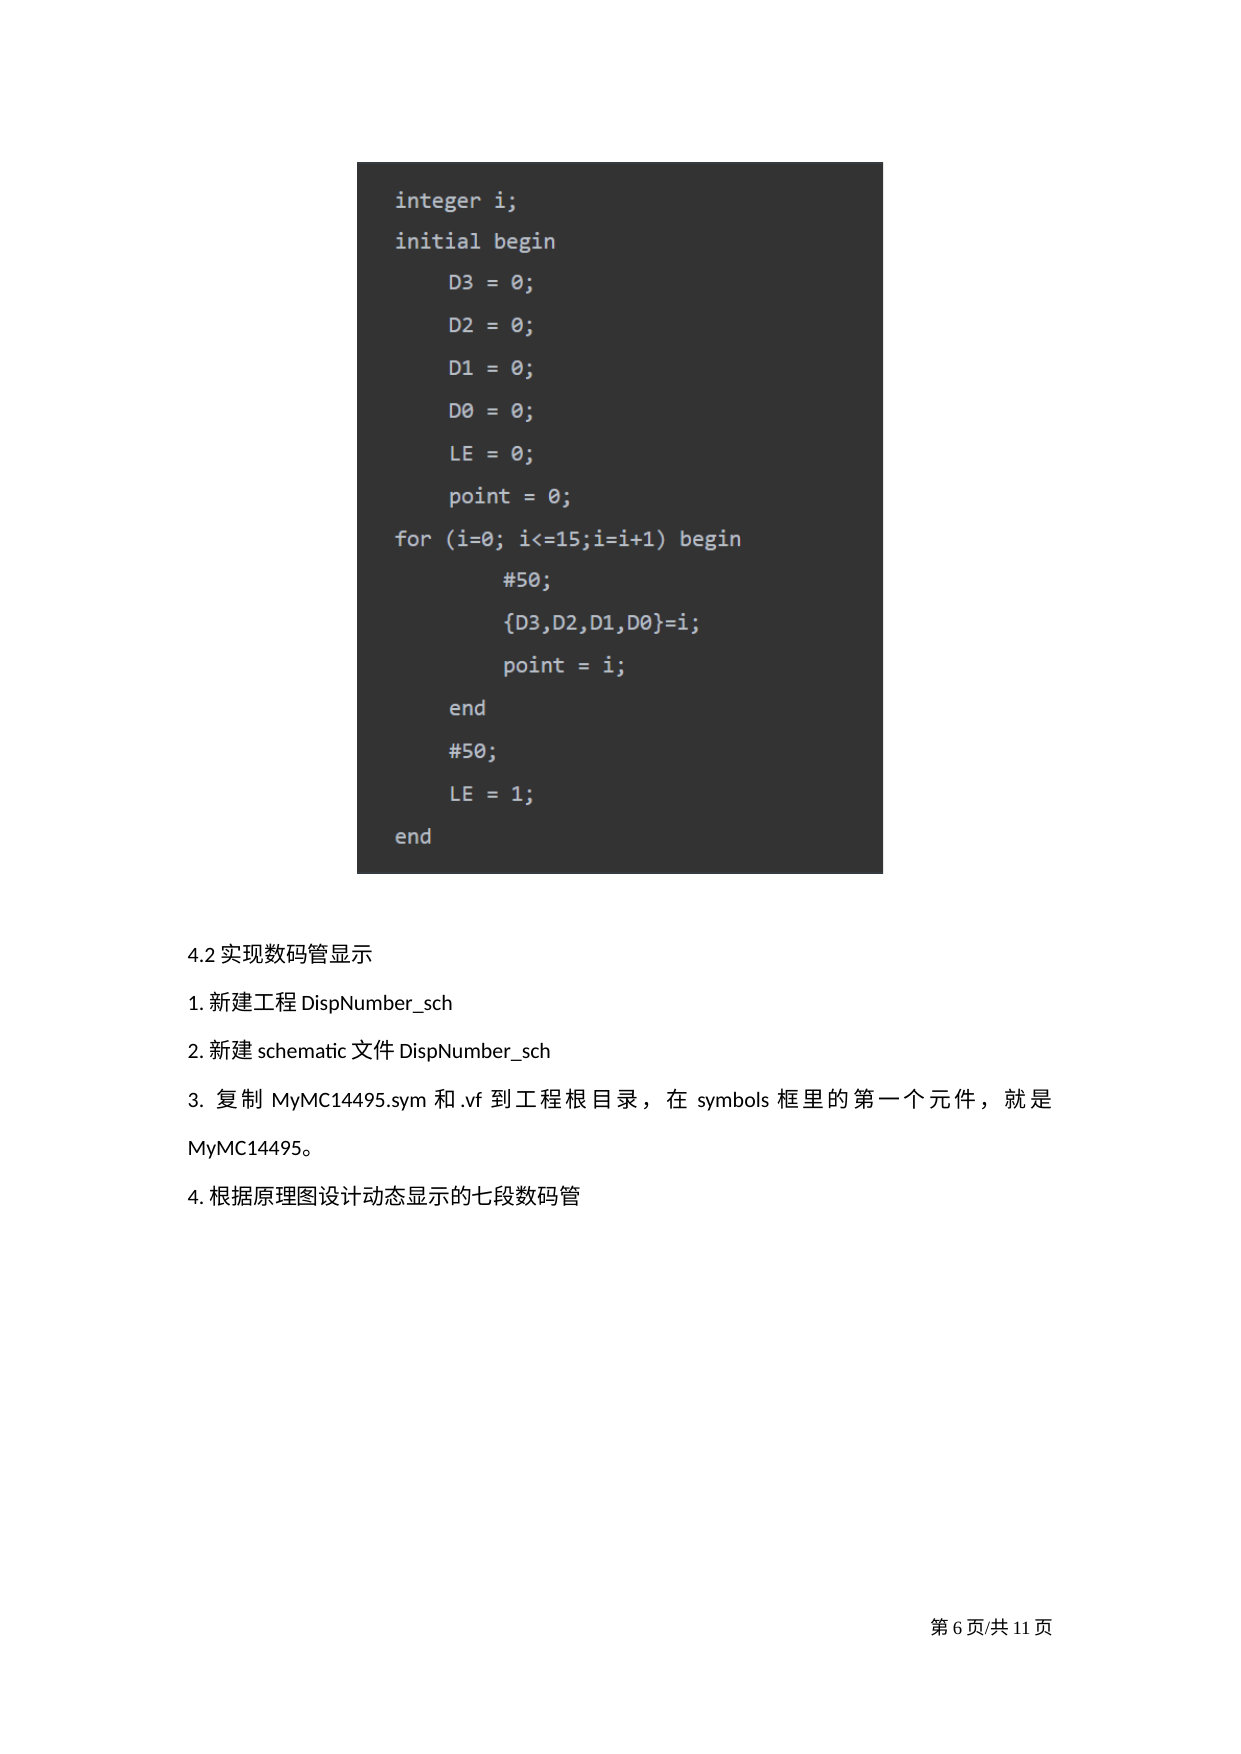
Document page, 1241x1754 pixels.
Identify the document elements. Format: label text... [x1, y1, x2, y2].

text 4.2 实现数码管显示 [187, 936, 1053, 969]
text 4. 根据原理图设计动态显示的七段数码管 [187, 1178, 1053, 1211]
text 3. 复制MyMC14495.sym和.vf到工程根目录，在symbols框里的第一个元件，就是MyMC14495。 [187, 1081, 1053, 1162]
picture [357, 162, 884, 874]
text 2. 新建schematic文件DispNumber_sch [187, 1033, 1053, 1065]
text 1. 新建工程DispNumber_sch [187, 984, 1053, 1017]
